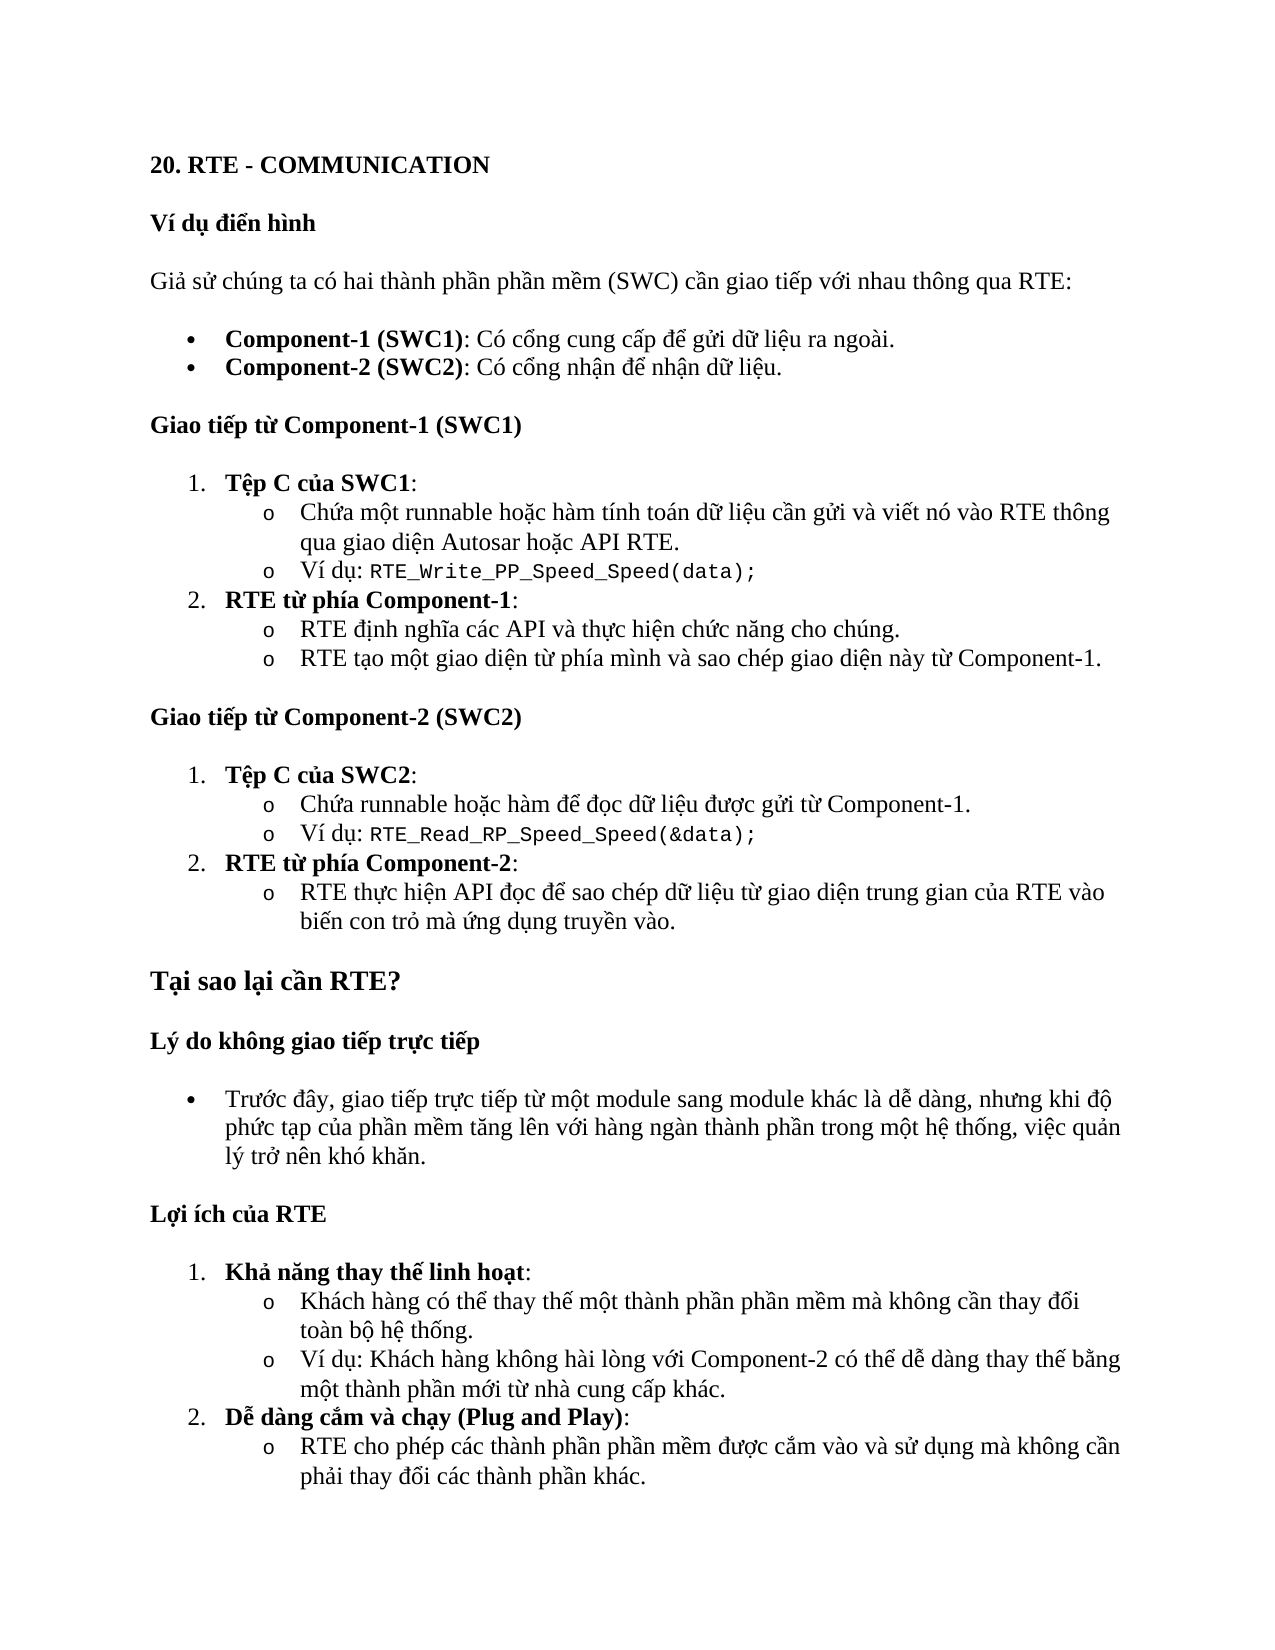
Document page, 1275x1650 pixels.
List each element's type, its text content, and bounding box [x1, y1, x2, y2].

text Giao tiếp từ Component-1 (SWC1) [150, 410, 1125, 439]
text 20. RTE - COMMUNICATION [150, 150, 1125, 179]
list Chứa một runnable hoặc hàm tính toán dữ liệu cần gửi và viết nó vào RTE thông qua giao diện Autosar hoặc API RTE. [262, 497, 1125, 555]
list RTE từ phía Component-2: [187, 848, 1125, 877]
list Khả năng thay thế linh hoạt: [187, 1257, 1125, 1286]
list Tệp C của SWC1: [187, 468, 1125, 497]
list RTE từ phía Component-1: [187, 585, 1125, 614]
list RTE tạo một giao diện từ phía mình và sao chép giao diện này từ Component-1. [262, 643, 1125, 673]
list Ví dụ: RTE_Read_RP_Speed_Speed(&data); [262, 818, 1125, 848]
list Tệp C của SWC2: [187, 760, 1125, 789]
text Ví dụ điển hình [150, 208, 1125, 237]
list Trước đây, giao tiếp trực tiếp từ một module sang module khác là dễ dàng, nhưng khi độ phức tạp của phần mềm tăng lên với hàng ngàn thành phần trong một hệ thống, việc quản lý trở nên khó khăn. [187, 1084, 1125, 1170]
text Tại sao lại cần RTE? [150, 964, 1125, 997]
list Component-2 (SWC2): Có cổng nhận để nhận dữ liệu. [187, 352, 1125, 381]
text Giao tiếp từ Component-2 (SWC2) [150, 702, 1125, 731]
list Ví dụ: Khách hàng không hài lòng với Component-2 có thể dễ dàng thay thế bằng một thành phần mới từ nhà cung cấp khác. [262, 1344, 1125, 1402]
list Component-1 (SWC1): Có cổng cung cấp để gửi dữ liệu ra ngoài. [187, 324, 1125, 352]
list Ví dụ: RTE_Write_PP_Speed_Speed(data); [262, 555, 1125, 585]
list RTE thực hiện API đọc để sao chép dữ liệu từ giao diện trung gian của RTE vào biến con trỏ mà ứng dụng truyền vào. [262, 877, 1125, 935]
list Chứa runnable hoặc hàm để đọc dữ liệu được gửi từ Component-1. [262, 789, 1125, 818]
text Lý do không giao tiếp trực tiếp [150, 1026, 1125, 1054]
text Giả sử chúng ta có hai thành phần phần mềm (SWC) cần giao tiếp với nhau thông qua RTE: [150, 266, 1125, 294]
list RTE cho phép các thành phần phần mềm được cắm vào và sử dụng mà không cần phải thay đổi các thành phần khác. [262, 1431, 1125, 1489]
list RTE định nghĩa các API và thực hiện chức năng cho chúng. [262, 614, 1125, 643]
text Lợi ích của RTE [150, 1199, 1125, 1228]
list Khách hàng có thể thay thế một thành phần phần mềm mà không cần thay đổi toàn bộ hệ thống. [262, 1286, 1125, 1344]
list Dễ dàng cắm và chạy (Plug and Play): [187, 1402, 1125, 1431]
